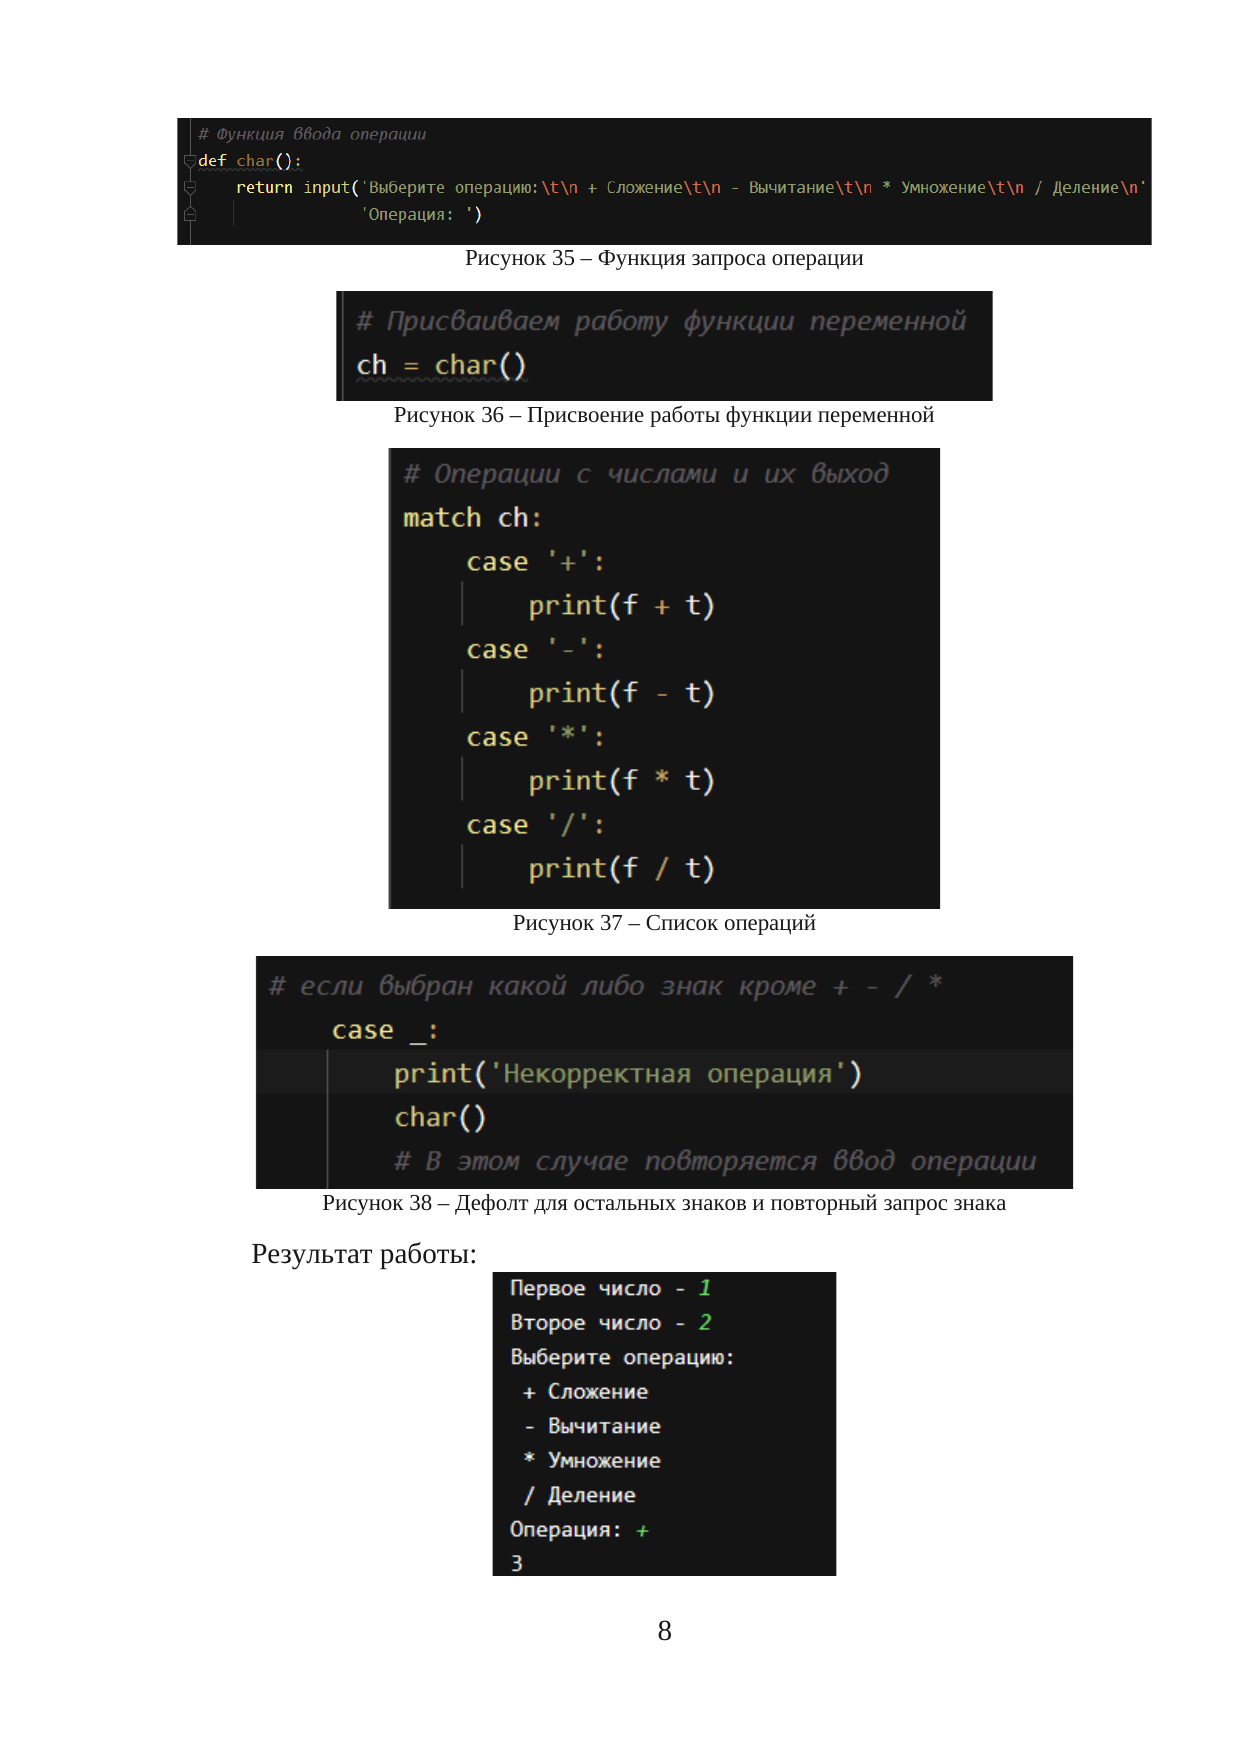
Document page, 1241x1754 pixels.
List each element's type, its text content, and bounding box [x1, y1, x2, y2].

picture [336, 291, 993, 401]
picture [177, 118, 1152, 245]
text Рисунок – Дефолт для остальных знаков и повторный запрос знака [177, 1189, 1152, 1215]
text Рисунок – Присвоение работы функции переменной [177, 401, 1152, 427]
picture [255, 956, 1074, 1189]
text Рисунок – Функция запроса операции [177, 245, 1152, 271]
text Результат работы: [177, 1236, 1152, 1270]
text Рисунок – Список операций [177, 909, 1152, 935]
picture [388, 448, 941, 909]
picture [492, 1272, 837, 1576]
